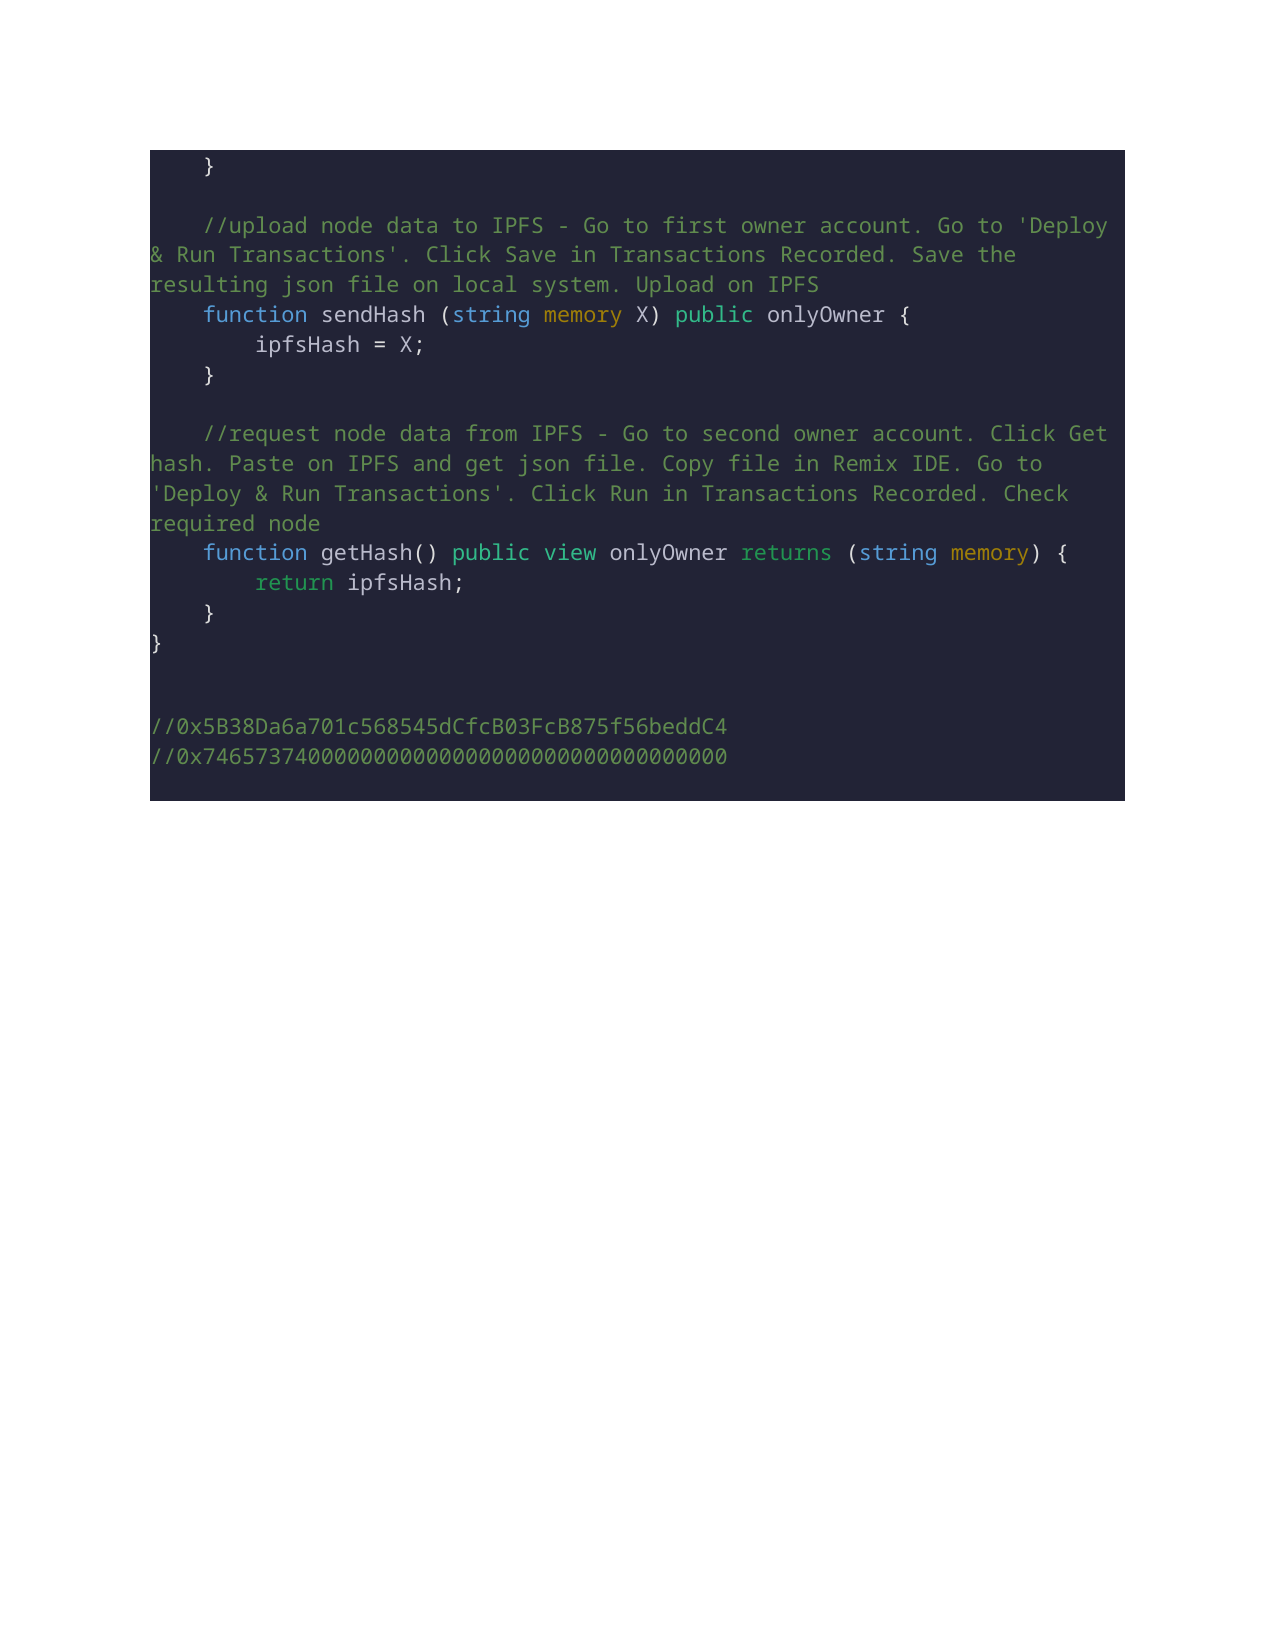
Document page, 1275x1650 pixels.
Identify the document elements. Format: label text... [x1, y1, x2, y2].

text //0x5B38Da6a701c568545dCfcB03FcB875f56beddC4 [150, 711, 1125, 741]
text } [150, 597, 1125, 627]
text function getHash() public view onlyOwner returns (string memory) { [150, 537, 1125, 567]
text //request node data from IPFS - Go to second owner account. Click Get hash. Paste on IPFS and get json file. Copy file in Remix IDE. Go to 'Deploy & Run Transactions'. Click Run in Transactions Recorded. Check required node [150, 418, 1125, 537]
text //0x7465737400000000000000000000000000000000 [150, 741, 1125, 771]
text ipfsHash = X; [150, 329, 1125, 358]
text return ipfsHash; [150, 567, 1125, 597]
text } [150, 358, 1125, 388]
text function sendHash (string memory X) public onlyOwner { [150, 299, 1125, 329]
text } [150, 627, 1125, 656]
text //upload node data to IPFS - Go to first owner account. Go to 'Deploy & Run Transactions'. Click Save in Transactions Recorded. Save the resulting json file on local system. Upload on IPFS [150, 209, 1125, 299]
text } [150, 150, 1125, 180]
